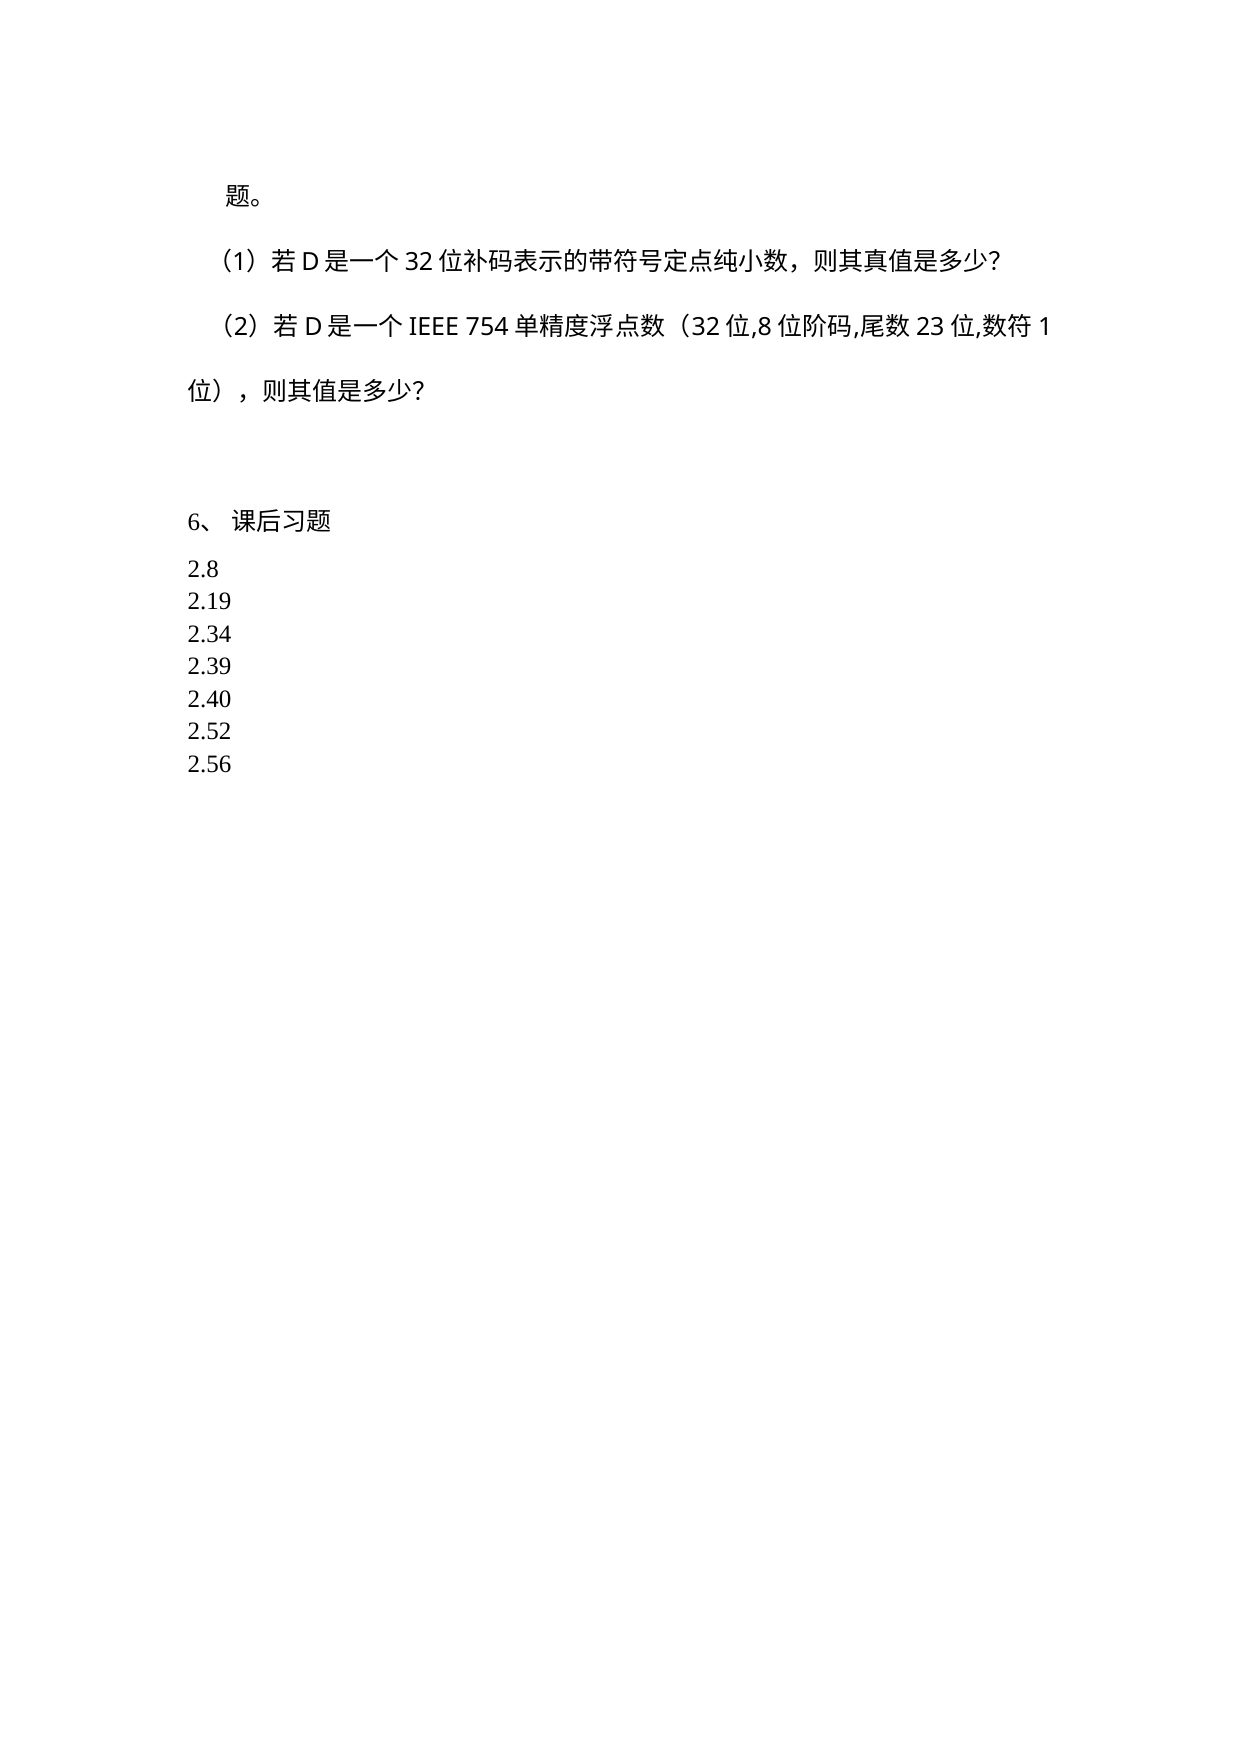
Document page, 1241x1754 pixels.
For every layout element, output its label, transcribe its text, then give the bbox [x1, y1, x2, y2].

text （1）若D是一个32位补码表示的带符号定点纯小数，则其真值是多少？ [187, 227, 1053, 292]
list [187, 162, 1053, 227]
text 2.8 [187, 552, 1053, 584]
text 2.40 [187, 682, 1053, 714]
text 2.19 [187, 584, 1053, 617]
text 2.39 [187, 649, 1053, 682]
list 课后习题 [187, 487, 1053, 552]
text 2.56 [187, 747, 1053, 779]
text （2）若D是一个IEEE 754单精度浮点数（32位,8位阶码,尾数23位,数符1位），则其值是多少？ [187, 292, 1053, 422]
text 2.52 [187, 714, 1053, 747]
text 2.34 [187, 617, 1053, 649]
